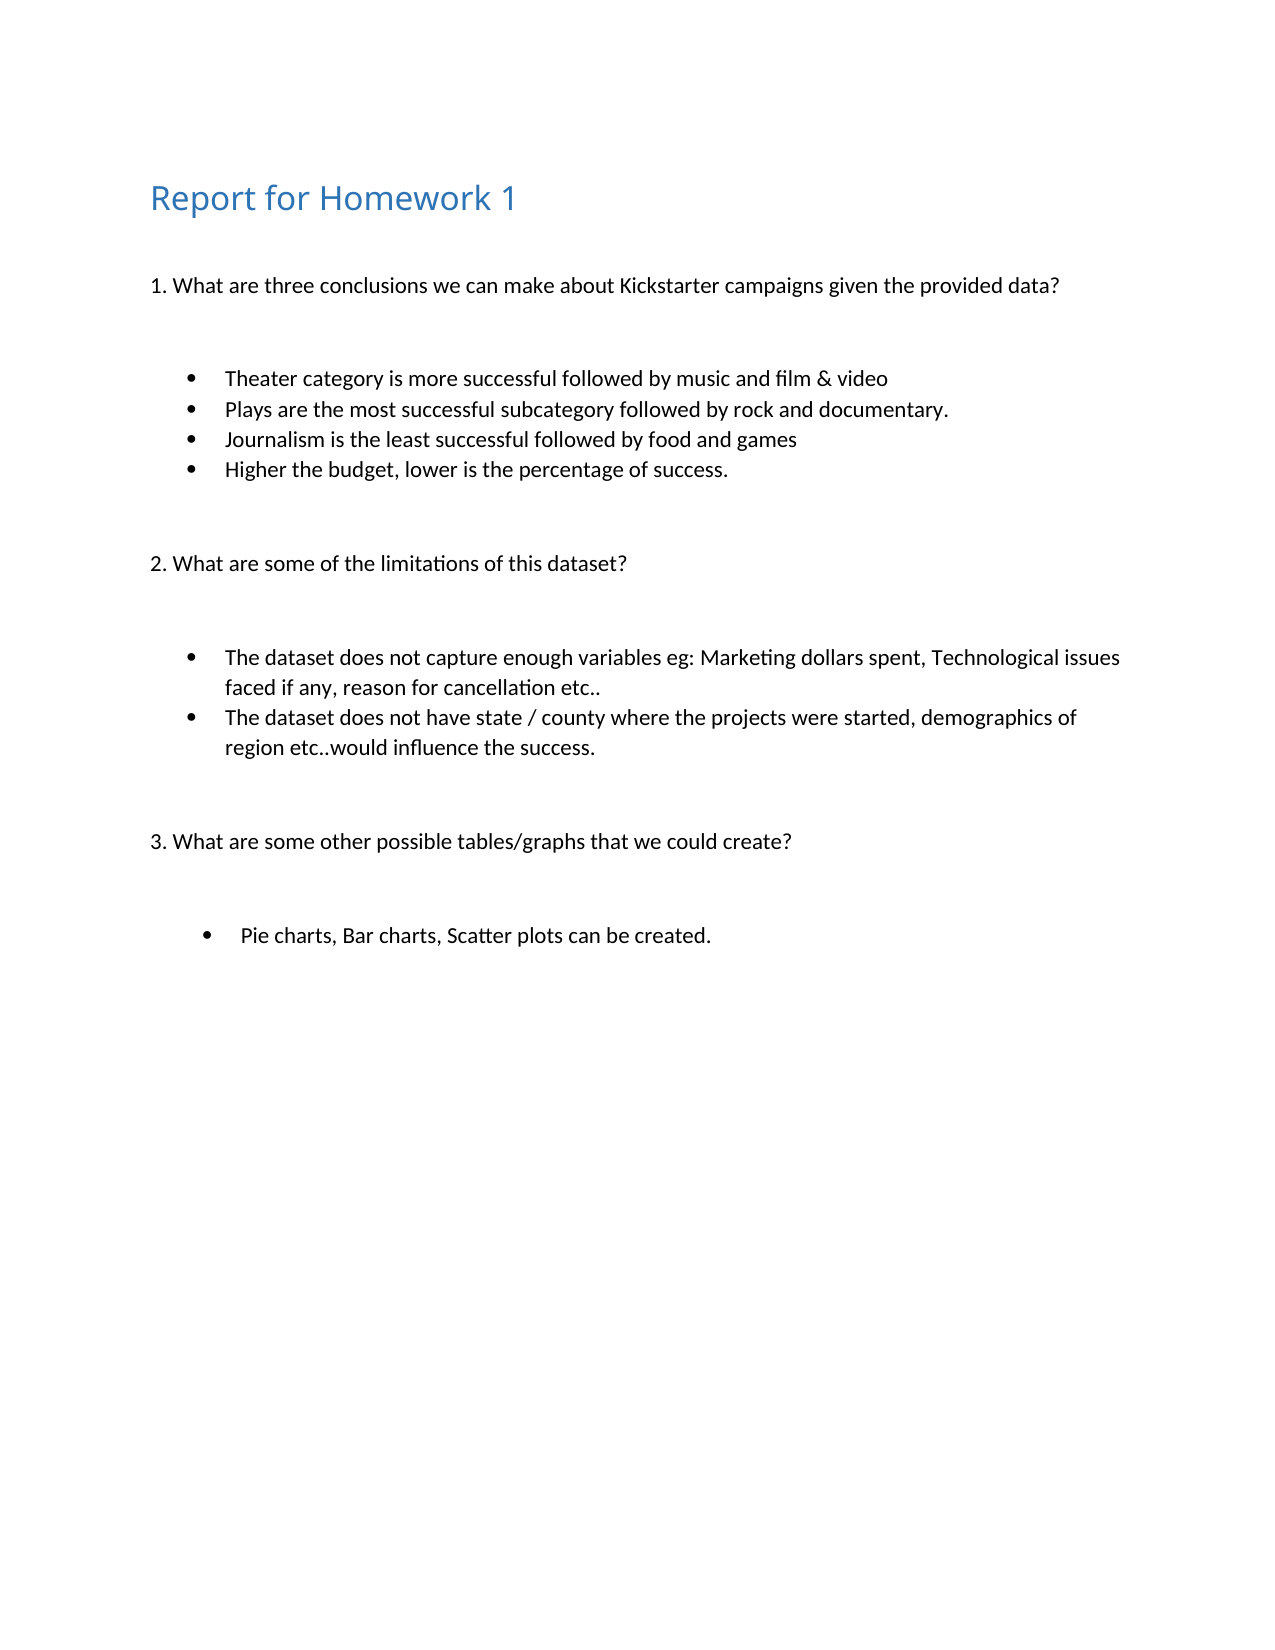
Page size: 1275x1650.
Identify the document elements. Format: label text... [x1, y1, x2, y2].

list The dataset does not have state / county where the projects were started, demographics of region etc..would influence the success. [187, 703, 1125, 761]
list Journalism is the least successful followed by food and games [187, 425, 1125, 453]
list Pie charts, Bar charts, Scatter plots can be created. [203, 921, 1125, 949]
list Theater category is more successful followed by music and film & video [187, 364, 1125, 393]
text 1. What are three conclusions we can make about Kickstarter campaigns given the provided data? [150, 271, 1125, 299]
list Plays are the most successful subcategory followed by rock and documentary. [187, 395, 1125, 423]
text 2. What are some of the limitations of this dataset? [150, 549, 1125, 577]
subtitle Report for Homework 1 [150, 175, 1125, 220]
list The dataset does not capture enough variables eg: Marketing dollars spent, Technological issues faced if any, reason for cancellation etc.. [187, 643, 1125, 701]
list Higher the budget, lower is the percentage of success. [187, 455, 1125, 483]
text 3. What are some other possible tables/graphs that we could create? [150, 827, 1125, 855]
